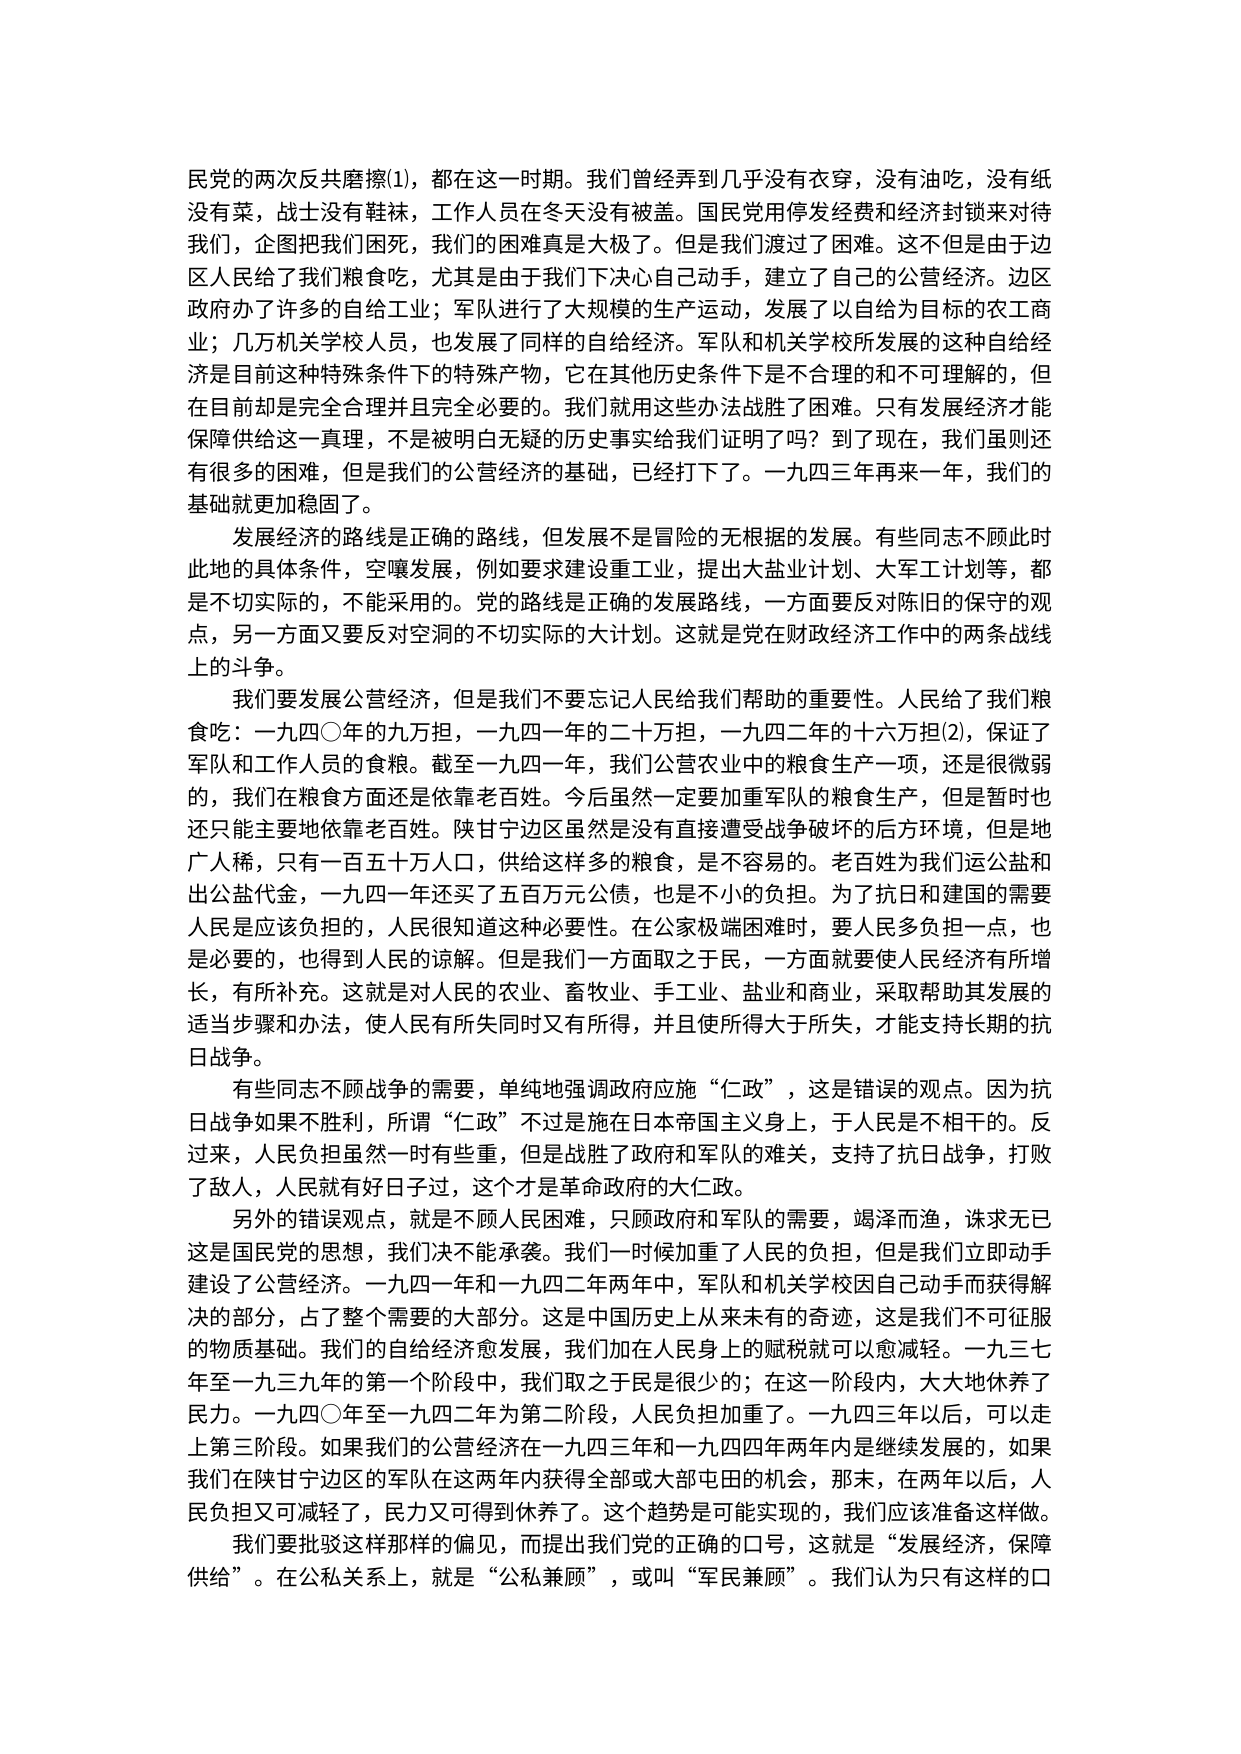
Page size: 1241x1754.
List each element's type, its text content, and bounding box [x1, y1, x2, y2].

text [187, 162, 1053, 519]
text 我们要发展公营经济，但是我们不要忘记人民给我们帮助的重要性。人民给了我们粮食吃：一九四○年的九万担，一九四一年的二十万担，一九四二年的十六万担⑵，保证了军队和工作人员的食粮。截至一九四一年，我们公营农业中的粮食生产一项，还是很微弱的，我们在粮食方面还是依靠老百姓。今后虽然一定要加重军队的粮食生产，但是暂时也还只能主要地依靠老百姓。陕甘宁边区虽然是没有直接遭受战争破坏的后方环境，但是地广人稀，只有一百五十万人口，供给这样多的粮食，是不容易的。老百姓为我们运公盐和出公盐代金，一九四一年还买了五百万元公债，也是不小的负担。为了抗日和建国的需要，人民是应该负担的，人民很知道这种必要性。在公家极端困难时，要人民多负担一点，也是必要的，也得到人民的谅解。但是我们一方面取之于民，一方面就要使人民经济有所增长，有所补充。这就是对人民的农业、畜牧业、手工业、盐业和商业，采取帮助其发展的适当步骤和办法，使人民有所失同时又有所得，并且使所得大于所失，才能支持长期的抗日战争。 [187, 682, 1053, 1072]
text 有些同志不顾战争的需要，单纯地强调政府应施“仁政”，这是错误的观点。因为抗日战争如果不胜利，所谓“仁政”不过是施在日本帝国主义身上，于人民是不相干的。反过来，人民负担虽然一时有些重，但是战胜了政府和军队的难关，支持了抗日战争，打败了敌人，人民就有好日子过，这个才是革命政府的大仁政。 [187, 1072, 1053, 1202]
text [187, 1527, 1053, 1592]
text 发展经济的路线是正确的路线，但发展不是冒险的无根据的发展。有些同志不顾此时此地的具体条件，空嚷发展，例如要求建设重工业，提出大盐业计划、大军工计划等，都是不切实际的，不能采用的。党的路线是正确的发展路线，一方面要反对陈旧的保守的观点，另一方面又要反对空洞的不切实际的大计划。这就是党在财政经济工作中的两条战线上的斗争。 [187, 519, 1053, 682]
text 另外的错误观点，就是不顾人民困难，只顾政府和军队的需要，竭泽而渔，诛求无已。这是国民党的思想，我们决不能承袭。我们一时候加重了人民的负担，但是我们立即动手建设了公营经济。一九四一年和一九四二年两年中，军队和机关学校因自己动手而获得解决的部分，占了整个需要的大部分。这是中国历史上从来未有的奇迹，这是我们不可征服的物质基础。我们的自给经济愈发展，我们加在人民身上的赋税就可以愈减轻。一九三七年至一九三九年的第一个阶段中，我们取之于民是很少的；在这一阶段内，大大地休养了民力。一九四○年至一九四二年为第二阶段，人民负担加重了。一九四三年以后，可以走上第三阶段。如果我们的公营经济在一九四三年和一九四四年两年内是继续发展的，如果我们在陕甘宁边区的军队在这两年内获得全部或大部屯田的机会，那末，在两年以后，人民负担又可减轻了，民力又可得到休养了。这个趋势是可能实现的，我们应该准备这样做。 [187, 1202, 1053, 1527]
